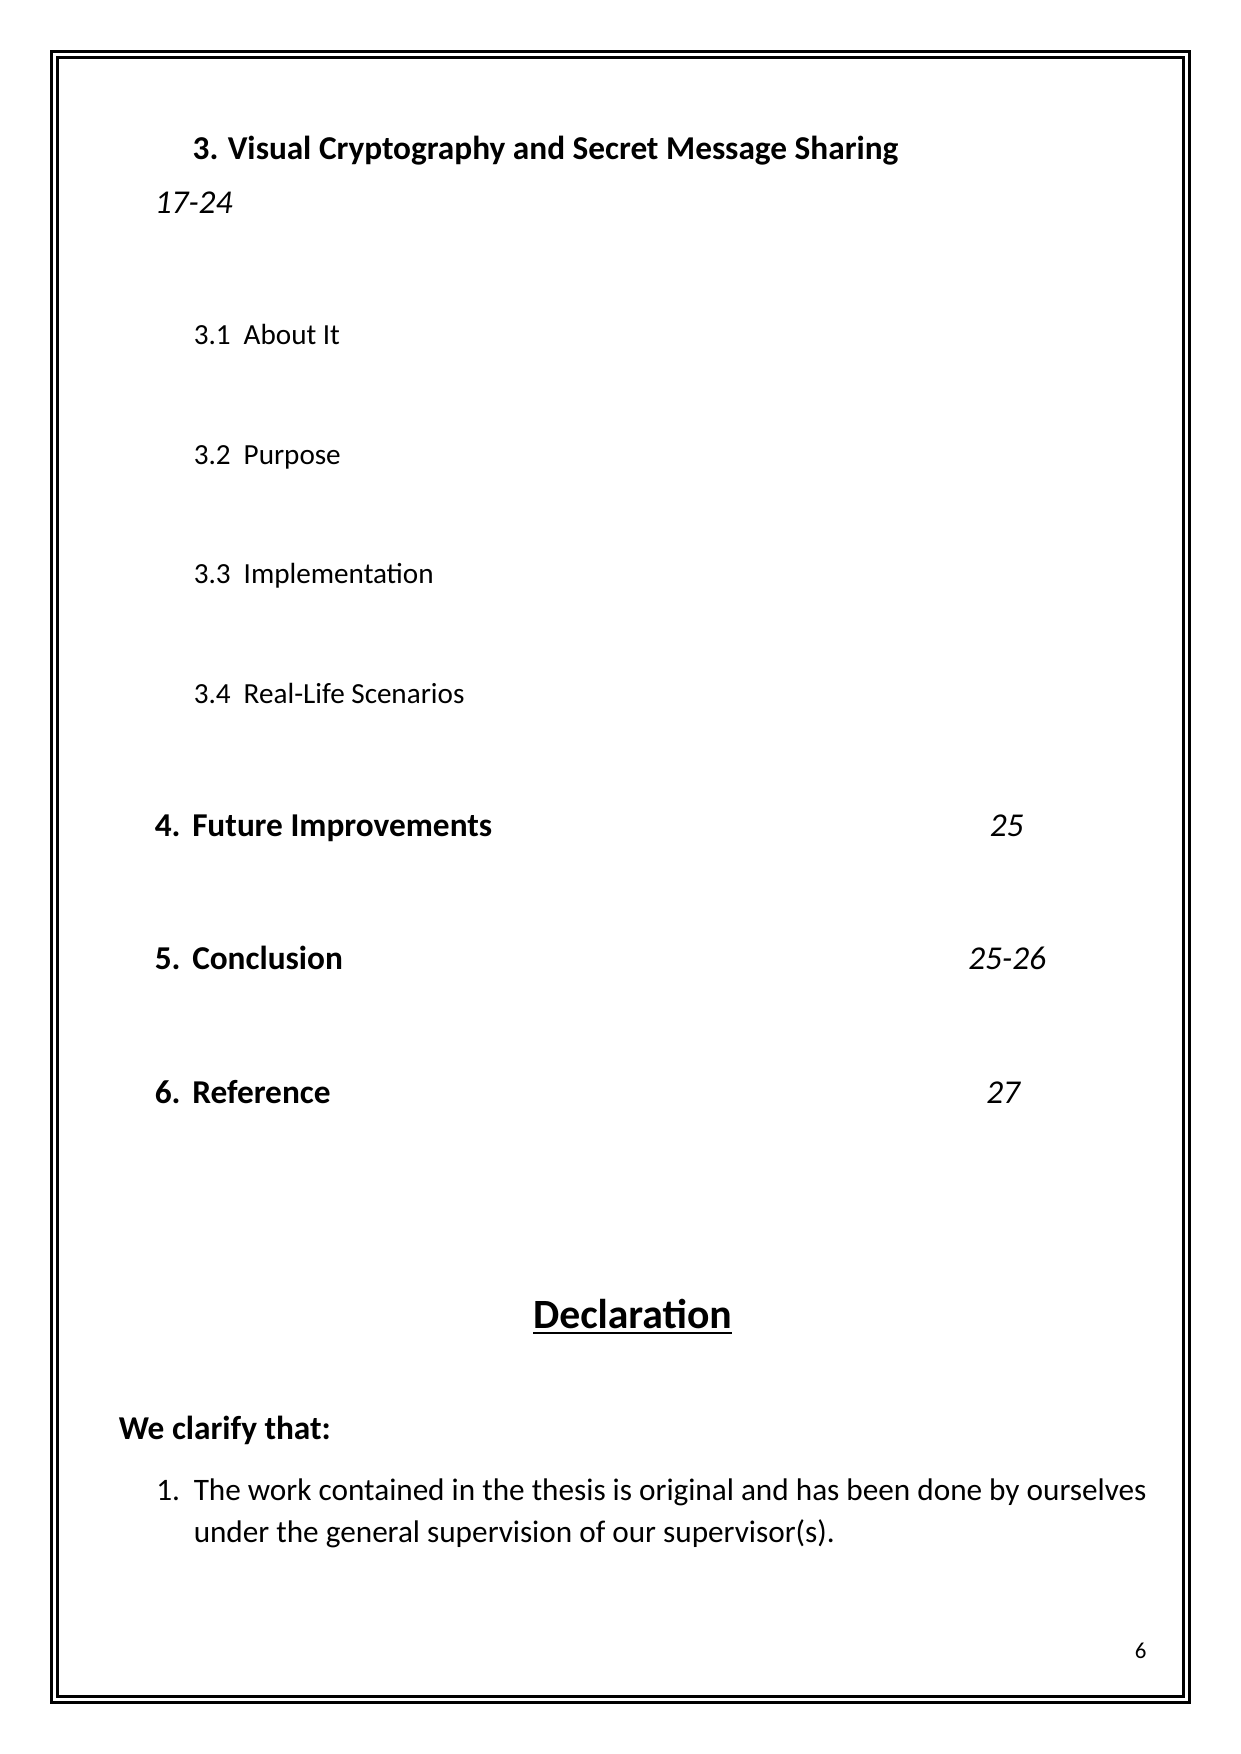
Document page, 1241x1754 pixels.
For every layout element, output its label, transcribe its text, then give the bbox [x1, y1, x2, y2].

text 3.1 About It [193, 316, 1146, 352]
text We clarify that: [118, 1407, 1185, 1447]
text Declaration [118, 1288, 1146, 1339]
subtitle 3. Visual Cryptography and Secret Message Sharing 17-24 [154, 127, 1051, 222]
text 3.4 Real-Life Scenarios [193, 675, 1146, 711]
list Conclusion 25-26 [154, 937, 1185, 978]
text 3.3 Implementation [193, 555, 1146, 591]
list Reference 27 [154, 1071, 1185, 1112]
text 3.2 Purpose [193, 436, 1146, 471]
list The work contained in the thesis is original and has been done by ourselves under the general supervision of our supervisor(s). [156, 1470, 1149, 1551]
list Future Improvements 25 [154, 803, 1185, 844]
